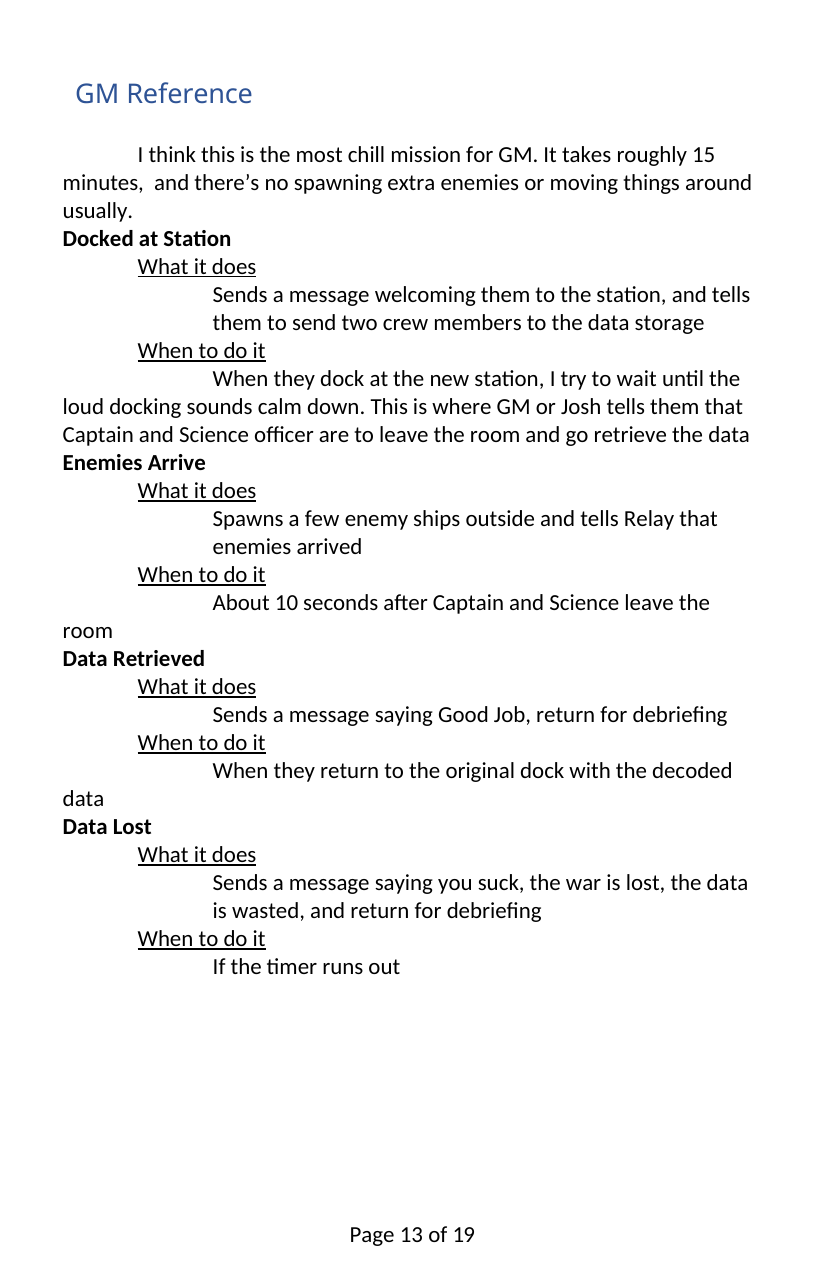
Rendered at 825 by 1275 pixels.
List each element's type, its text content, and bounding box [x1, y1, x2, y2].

text Enemies Arrive [62, 448, 760, 476]
text What it does [62, 840, 760, 868]
text About 10 seconds after Captain and Science leave the room [62, 588, 760, 644]
text Data Retrieved [62, 644, 760, 672]
text If the timer runs out [62, 952, 760, 980]
text When to do it [62, 560, 760, 588]
text What it does [62, 476, 760, 504]
text What it does [62, 252, 760, 280]
text Spawns a few enemy ships outside and tells Relay that enemies arrived [212, 504, 760, 560]
text When to do it [62, 924, 760, 952]
text When they dock at the new station, I try to wait until the loud docking sounds calm down. This is where GM or Josh tells them that Captain and Science officer are to leave the room and go retrieve the data [62, 364, 760, 448]
text Data Lost [62, 812, 760, 840]
text When to do it [62, 336, 760, 364]
text When to do it [62, 728, 760, 756]
text Sends a message saying Good Job, return for debriefing [212, 700, 760, 728]
text I think this is the most chill mission for GM. It takes roughly 15 minutes, and there’s no spawning extra enemies or moving things around usually. [62, 140, 760, 224]
text When they return to the original dock with the decoded data [62, 756, 760, 812]
text Sends a message welcoming them to the station, and tells them to send two crew members to the data storage [212, 280, 760, 336]
subtitle GM Reference [75, 75, 760, 112]
text What it does [62, 672, 760, 700]
text Docked at Station [62, 224, 760, 252]
text Sends a message saying you suck, the war is lost, the data is wasted, and return for debriefing [212, 868, 760, 924]
